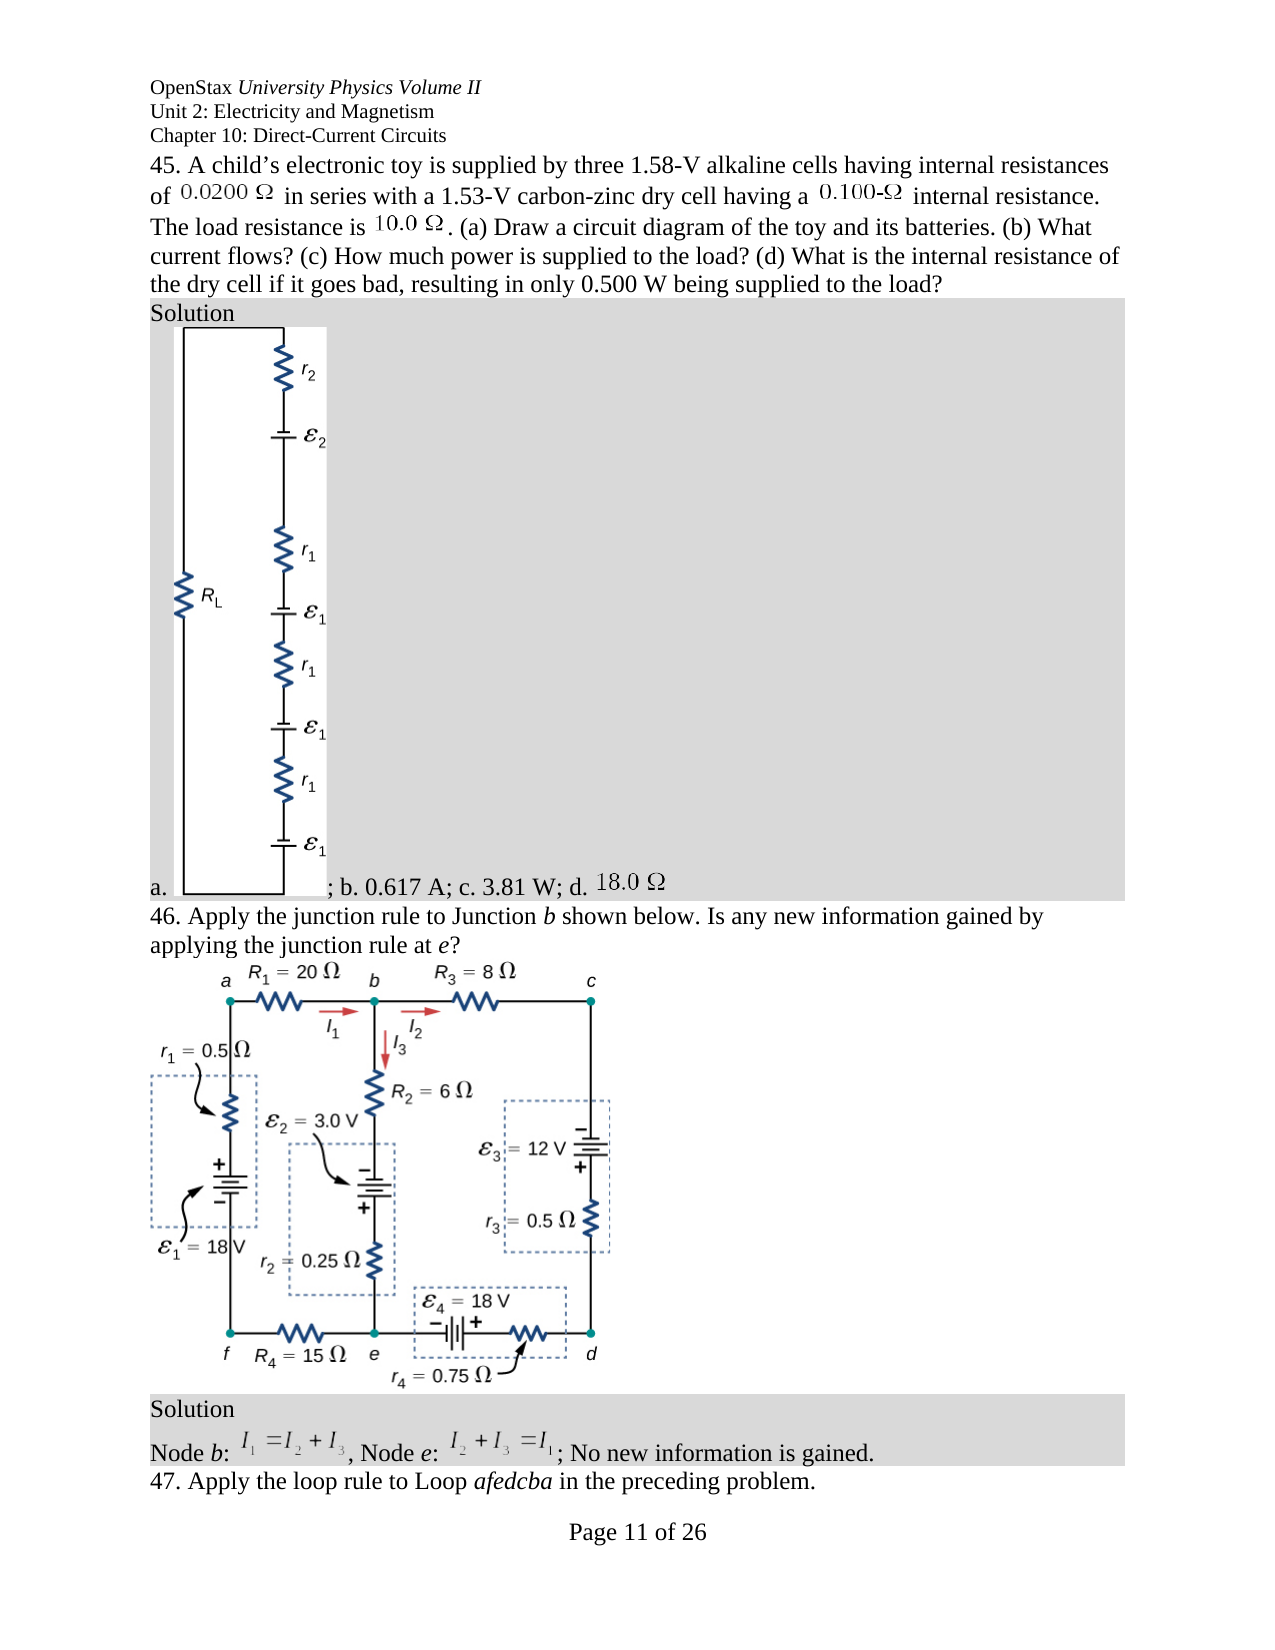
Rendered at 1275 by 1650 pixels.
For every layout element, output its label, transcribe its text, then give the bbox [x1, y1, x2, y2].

text Node b: , Node e: ; No new information is gained. [150, 1422, 1125, 1466]
text Solution [150, 1394, 1125, 1422]
picture [173, 327, 327, 896]
list Apply the loop rule to Loop afedcba in the preceding problem. [150, 1466, 1125, 1495]
picture [150, 958, 611, 1394]
list Apply the junction rule to Junction b shown below. Is any new information gained by applying the junction rule at e? [150, 901, 1125, 959]
text a. ; b. 0.617 A; c. 3.81 W; d. [150, 327, 1125, 901]
text Solution [150, 298, 1125, 327]
list A child’s electronic toy is supplied by three 1.58-V alkaline cells having internal resistances of in series with a 1.53-V carbon-zinc dry cell having a internal resistance. The load resistance is . (a) Draw a circuit diagram of the toy and its batteries. (b) What current flows? (c) How much power is supplied to the load? (d) What is the internal resistance of the dry cell if it goes bad, resulting in only 0.500 W being supplied to the load? [150, 150, 1125, 298]
